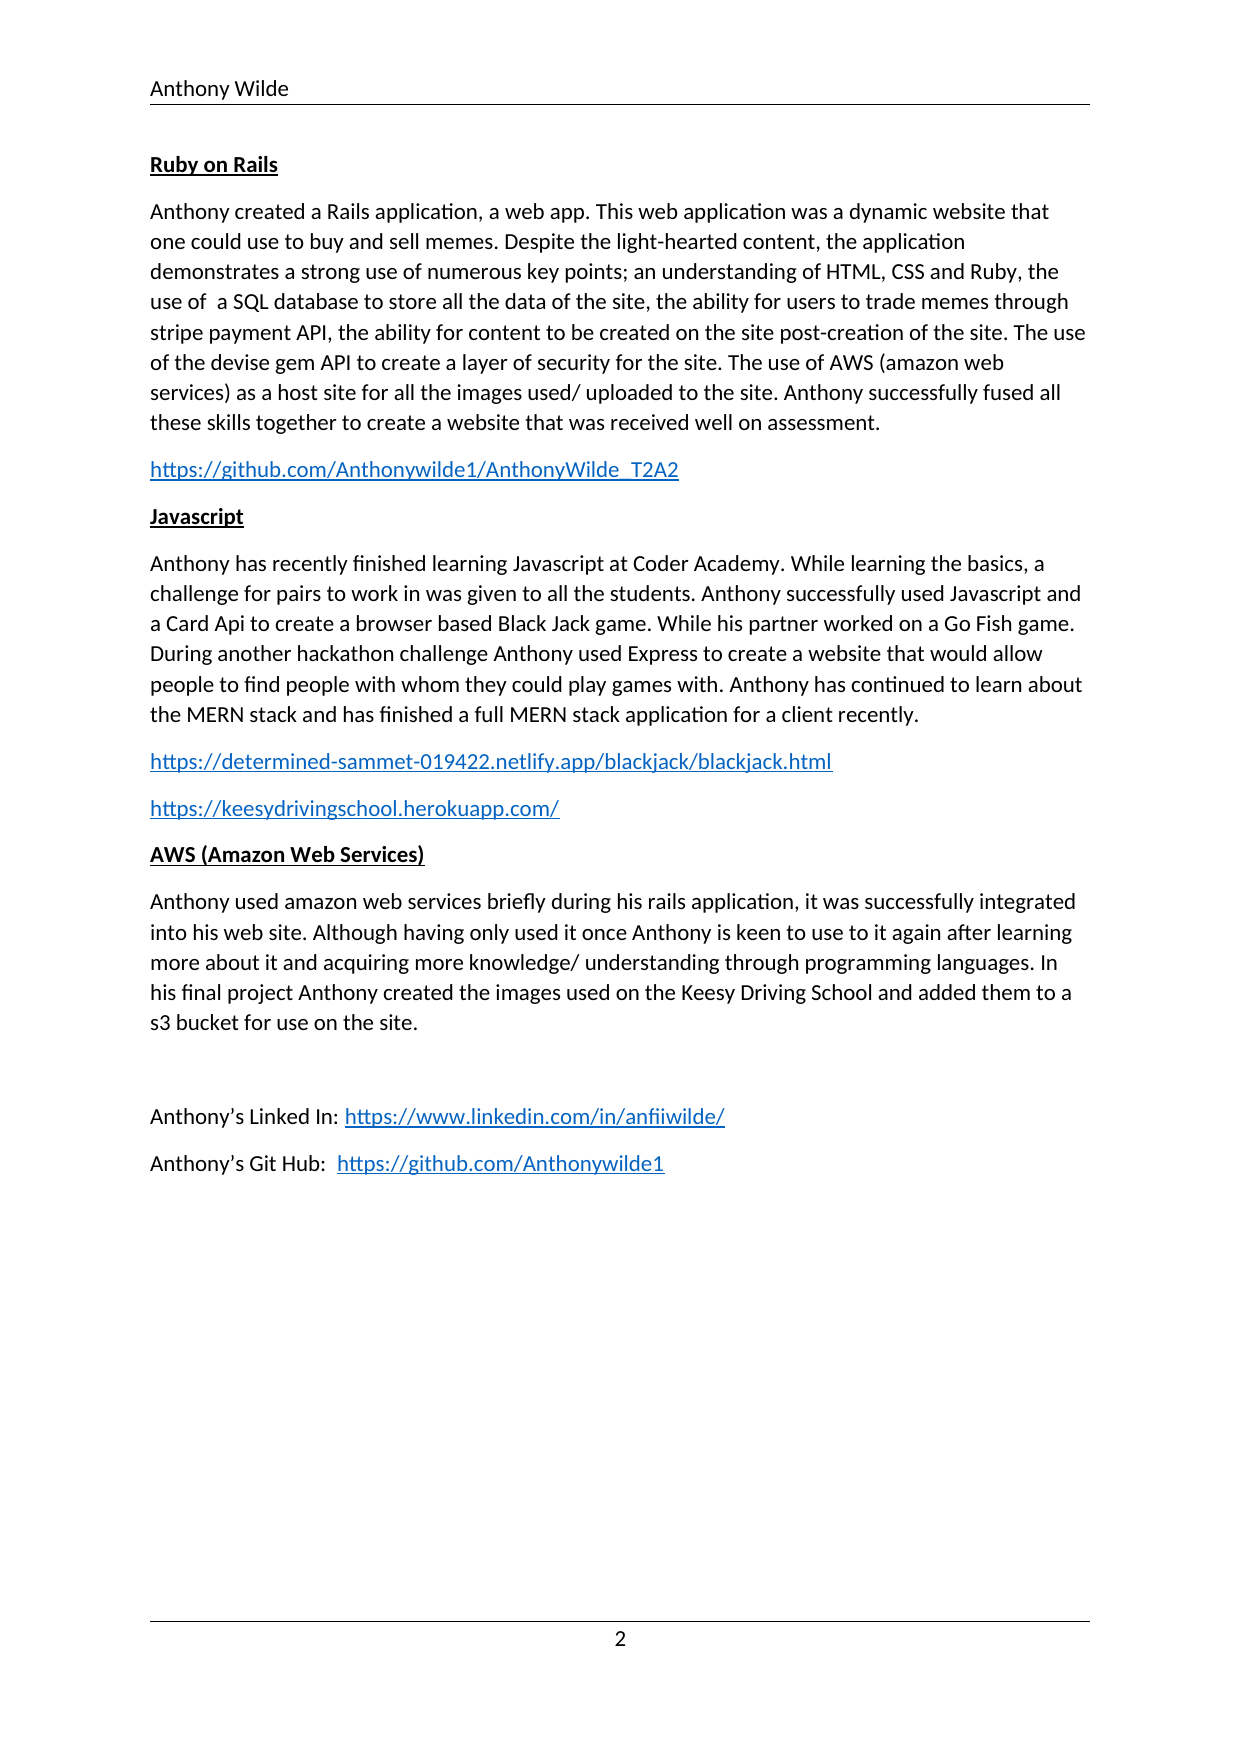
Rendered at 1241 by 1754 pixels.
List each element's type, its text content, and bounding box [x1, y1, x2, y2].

text Ruby on Rails [150, 150, 1090, 178]
text Anthony used amazon web services briefly during his rails application, it was successfully integrated into his web site. Although having only used it once Anthony is keen to use to it again after learning more about it and acquiring more knowledge/ understanding through programming languages. In his final project Anthony created the images used on the Keesy Driving School and added them to a s3 bucket for use on the site. [150, 887, 1090, 1036]
text AWS (Amazon Web Services) [150, 841, 1090, 869]
text https://keesydrivingschool.herokuapp.com/ [150, 794, 1090, 822]
text https://determined-sammet-019422.netlify.app/blackjack/blackjack.html [150, 747, 1090, 775]
text Javascript [150, 502, 1090, 530]
text Anthony has recently finished learning Javascript at Coder Academy. While learning the basics, a challenge for pairs to work in was given to all the students. Anthony successfully used Javascript and a Card Api to create a browser based Black Jack game. While his partner worked on a Go Fish game. During another hackathon challenge Anthony used Express to create a website that would allow people to find people with whom they could play games with. Anthony has continued to learn about the MERN stack and has finished a full MERN stack application for a client recently. [150, 549, 1090, 728]
text Anthony’s Git Hub: https://github.com/Anthonywilde1 [150, 1149, 1090, 1177]
text https://github.com/Anthonywilde1/AnthonyWilde_T2A2 [150, 455, 1090, 483]
text Anthony’s Linked In: https://www.linkedin.com/in/anfiiwilde/ [150, 1102, 1090, 1130]
text Anthony created a Rails application, a web app. This web application was a dynamic website that one could use to buy and sell memes. Despite the light-hearted content, the application demonstrates a strong use of numerous key points; an understanding of HTML, CSS and Ruby, the use of a SQL database to store all the data of the site, the ability for users to trade memes through stripe payment API, the ability for content to be created on the site post-creation of the site. The use of the devise gem API to create a layer of security for the site. The use of AWS (amazon web services) as a host site for all the images used/ uploaded to the site. Anthony successfully fused all these skills together to create a website that was received well on assessment. [150, 197, 1090, 436]
